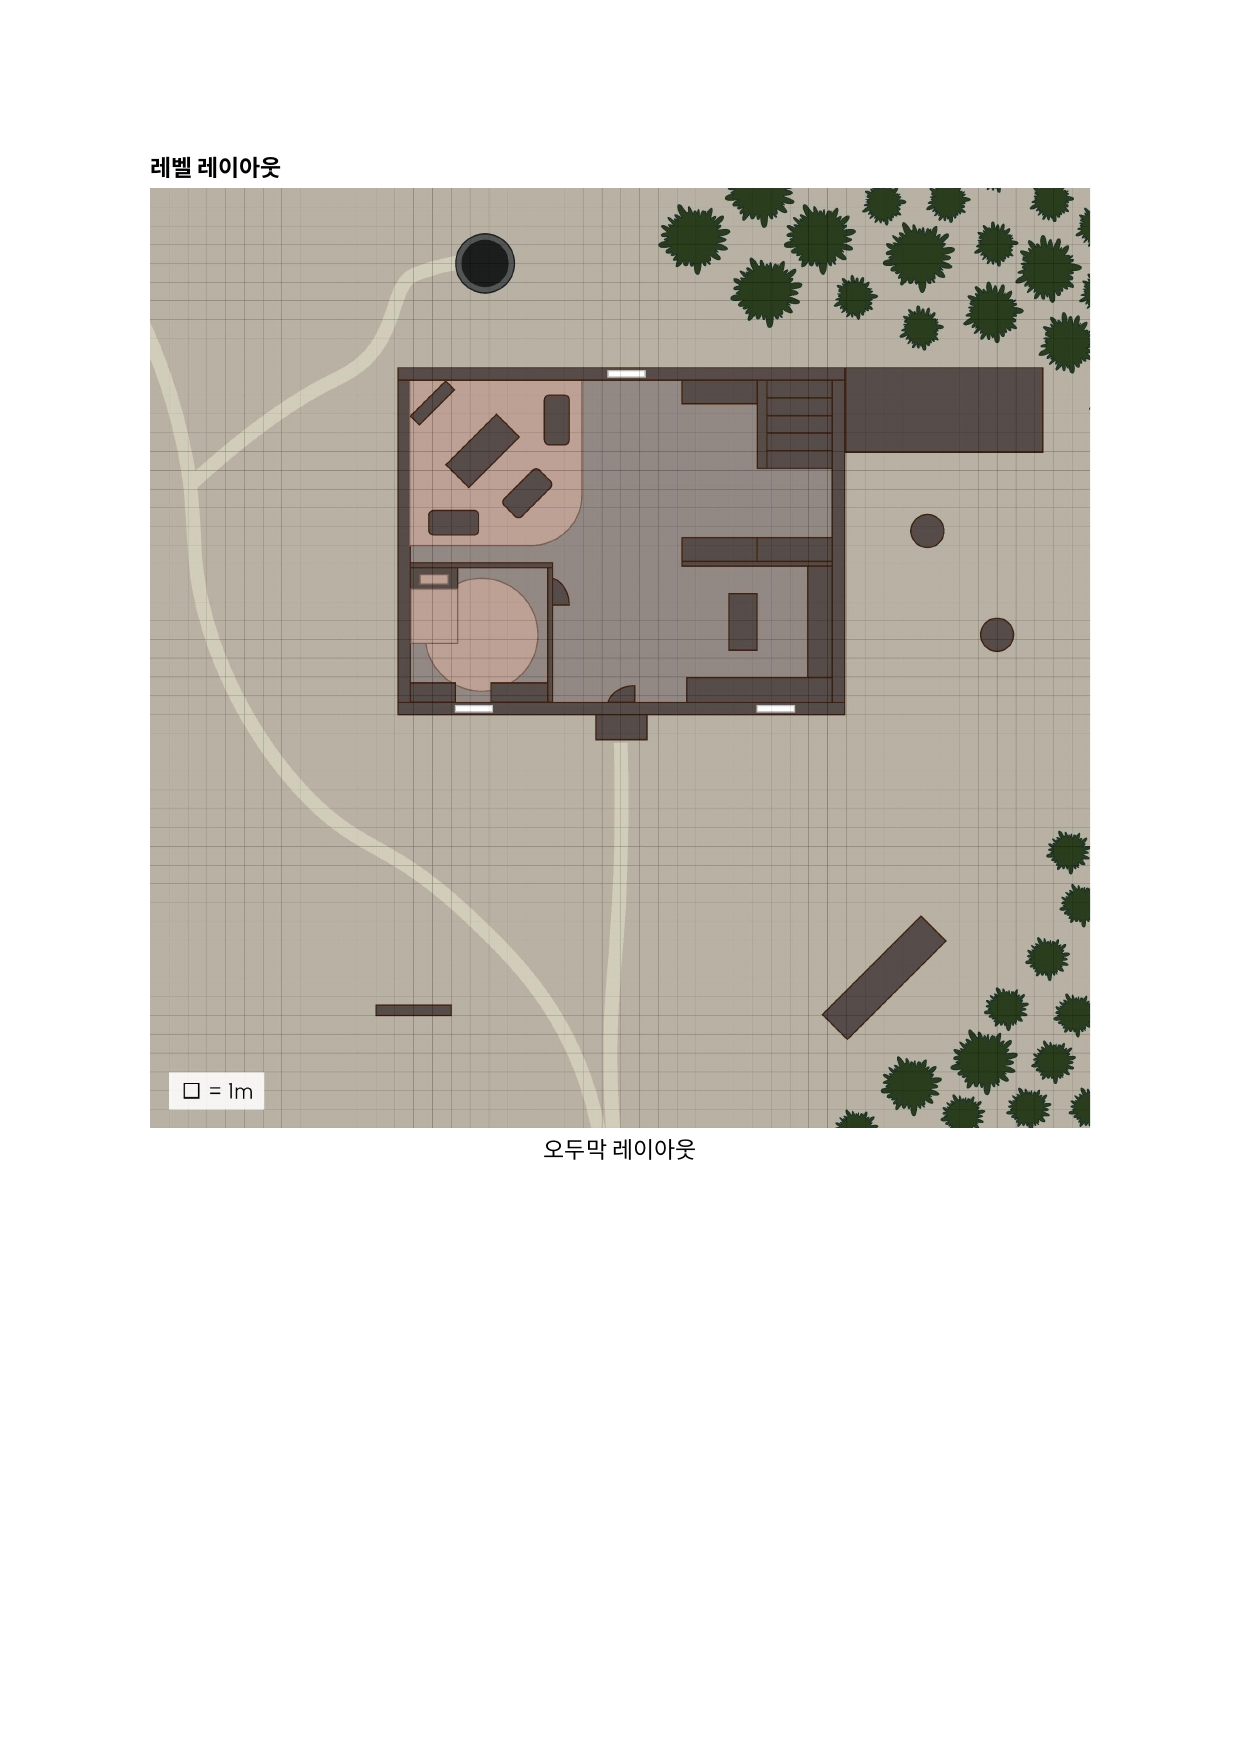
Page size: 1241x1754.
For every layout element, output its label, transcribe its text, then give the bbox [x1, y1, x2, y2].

text 오두막 레이아웃 [150, 1132, 1090, 1165]
text 레벨 레이아웃 [150, 150, 1090, 183]
picture [150, 188, 1091, 1128]
